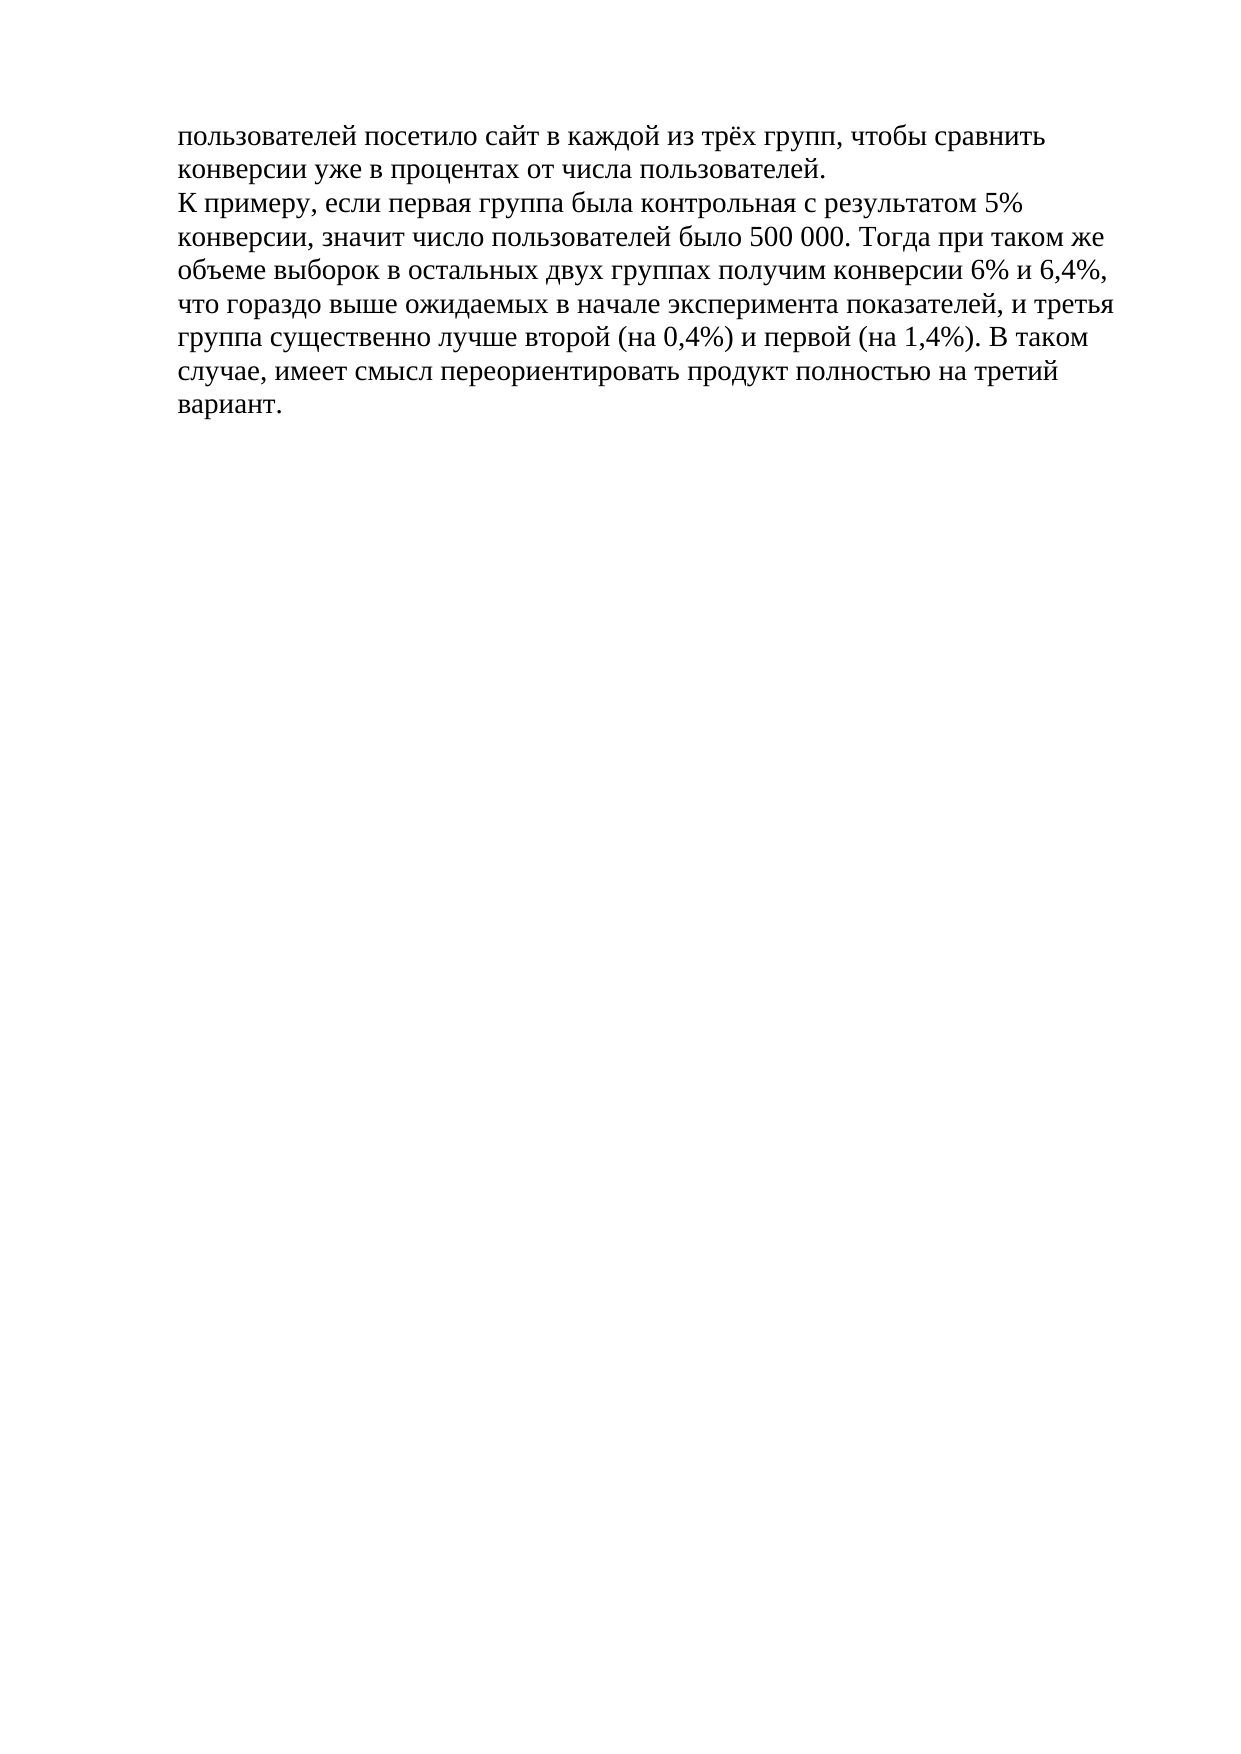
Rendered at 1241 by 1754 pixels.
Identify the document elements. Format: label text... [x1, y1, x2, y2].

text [177, 118, 1152, 185]
text К примеру, если первая группа была контрольная с результатом 5% конверсии, значит число пользователей было 500 000. Тогда при таком же объеме выборок в остальных двух группах получим конверсии 6% и 6,4%, что гораздо выше ожидаемых в начале эксперимента показателей, и третья группа существенно лучше второй (на 0,4%) и первой (на 1,4%). В таком случае, имеет смысл переориентировать продукт полностью на третий вариант. [177, 185, 1152, 420]
